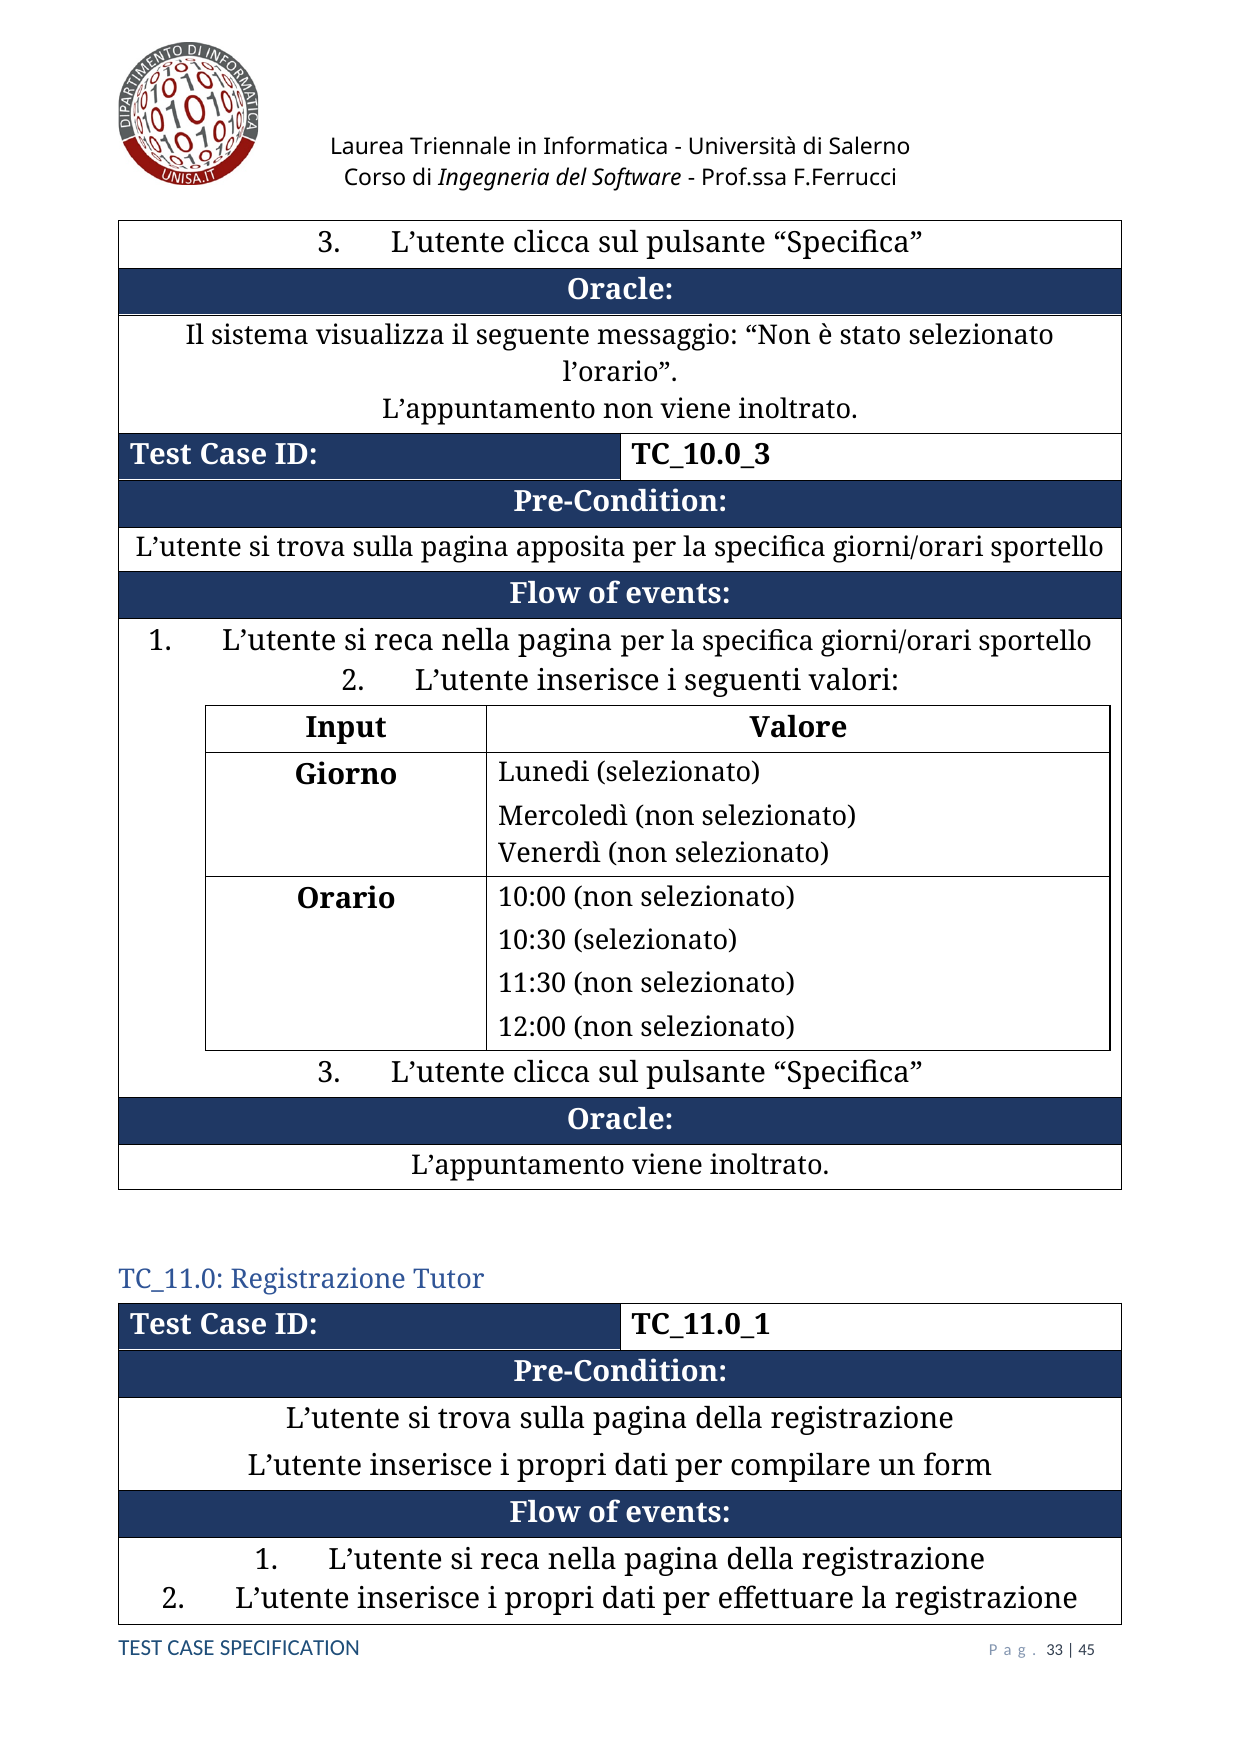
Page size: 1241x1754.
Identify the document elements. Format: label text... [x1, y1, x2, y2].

table_cell Oracle: [119, 1098, 1121, 1144]
table_cell Oracle: [119, 269, 1121, 314]
table_cell L’utente si reca nella pagina per la specifica giorni/orari sportello L’utente inserisce i seguenti valori: L’utente clicca sul pulsante “Specifica” [119, 221, 1121, 267]
table_cell L’appuntamento viene inoltrato. [119, 1145, 1121, 1189]
table_cell Flow of events: [119, 1491, 1121, 1537]
subtitle TC_11.0: Registrazione Tutor [118, 1259, 1122, 1296]
table_cell L’utente si trova sulla pagina della registrazione L’utente inserisce i propri dati per compilare un form [119, 1398, 1121, 1490]
table_header Test Case ID: [119, 1304, 620, 1349]
table_cell Test Case ID: [119, 434, 620, 479]
table_cell Pre-Condition: [119, 481, 1121, 527]
table_cell L’utente si reca nella pagina per la specifica giorni/orari sportello L’utente inserisce i seguenti valori: L’utente clicca sul pulsante “Specifica” [119, 619, 1121, 1097]
table_cell Il sistema visualizza il seguente messaggio: “Non è stato selezionato l’orario”. L’appuntamento non viene inoltrato. [119, 316, 1121, 432]
picture [117, 42, 258, 183]
table_header TC_11.0_1 [621, 1304, 1121, 1349]
table_cell TC_10.0_3 [621, 434, 1121, 479]
table_cell L’utente si trova sulla pagina apposita per la specifica giorni/orari sportello [119, 528, 1121, 571]
table_cell Flow of events: [119, 572, 1121, 618]
table_cell Pre-Condition: [119, 1351, 1121, 1397]
